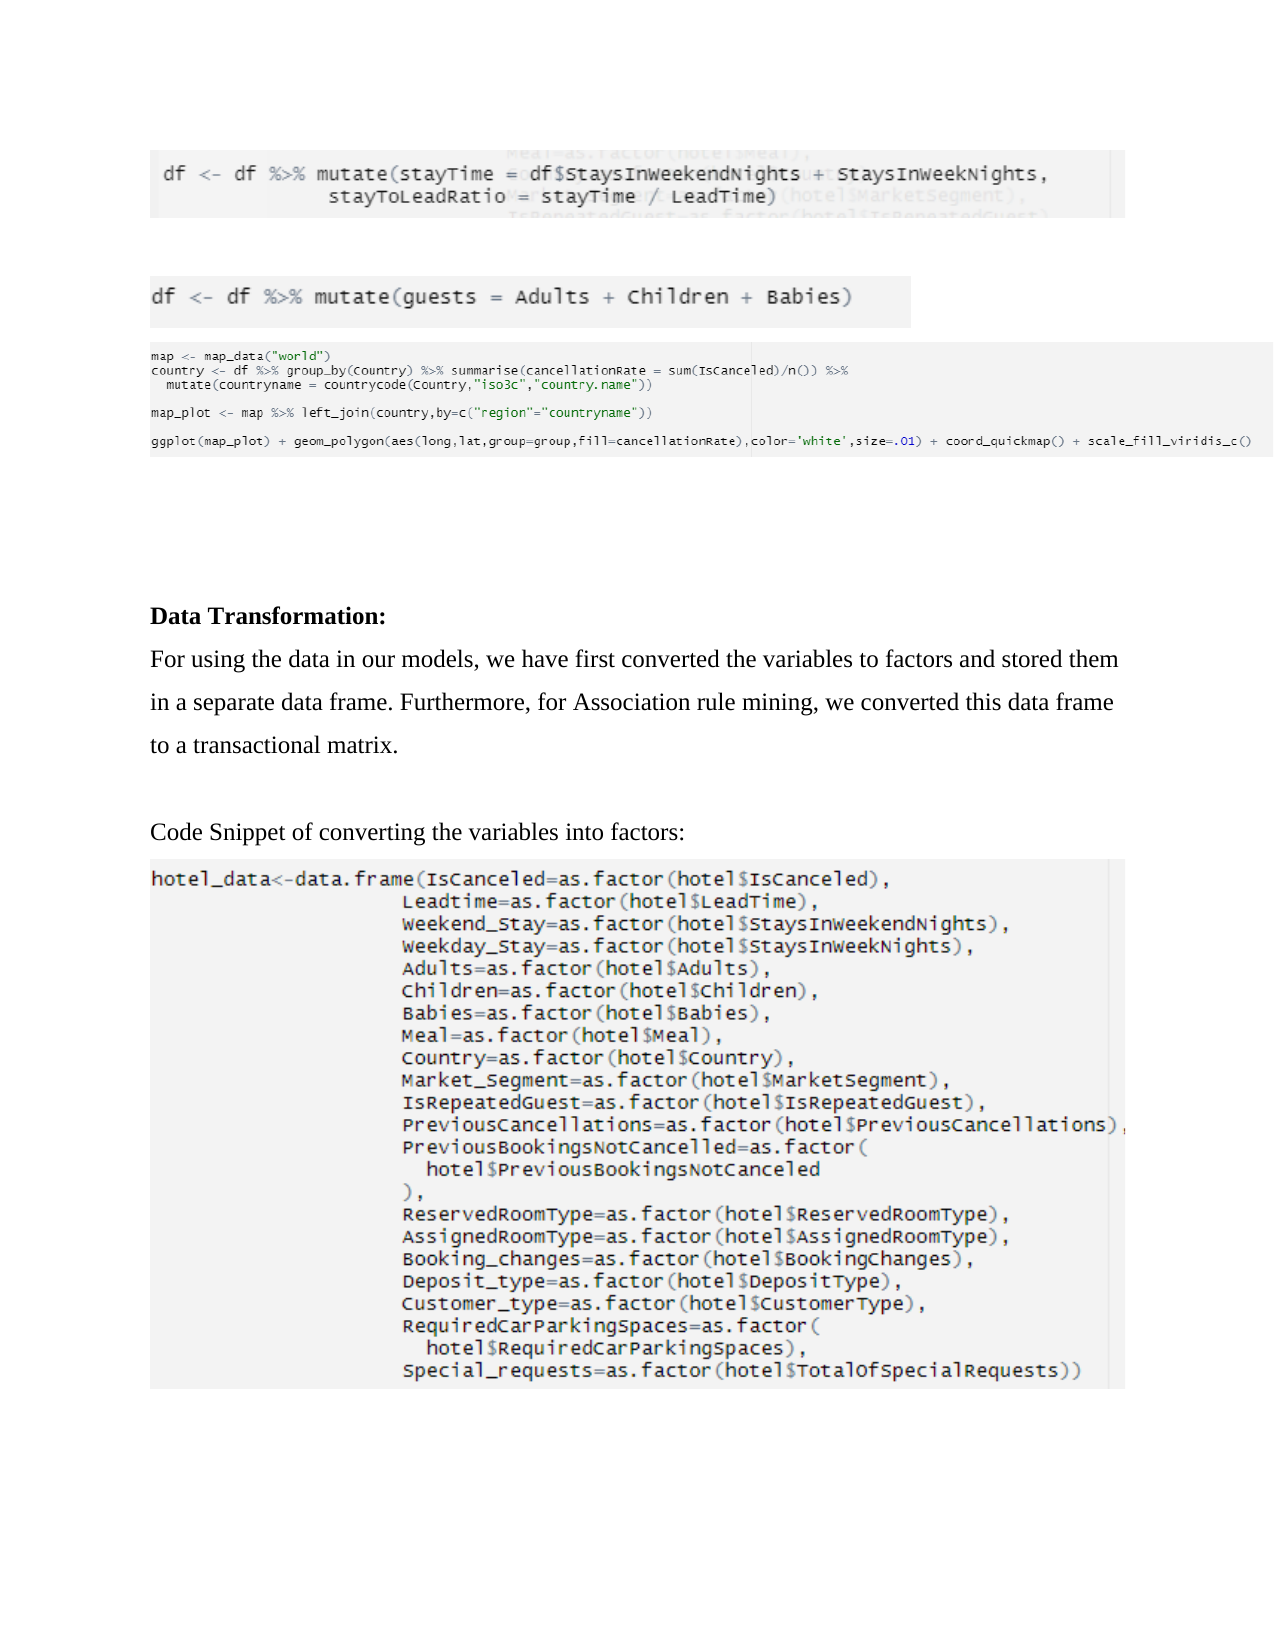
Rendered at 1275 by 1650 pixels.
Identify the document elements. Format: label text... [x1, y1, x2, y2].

picture [150, 276, 911, 328]
text Code Snippet of converting the variables into factors: [150, 817, 1125, 845]
text For using the data in our models, we have first converted the variables to factors and stored them in a separate data frame. Furthermore, for Association rule mining, we converted this data frame to a transactional matrix. [150, 644, 1125, 759]
text Data Transformation: [150, 601, 1125, 630]
picture [150, 342, 1274, 457]
picture [150, 150, 1125, 218]
picture [150, 859, 1125, 1389]
